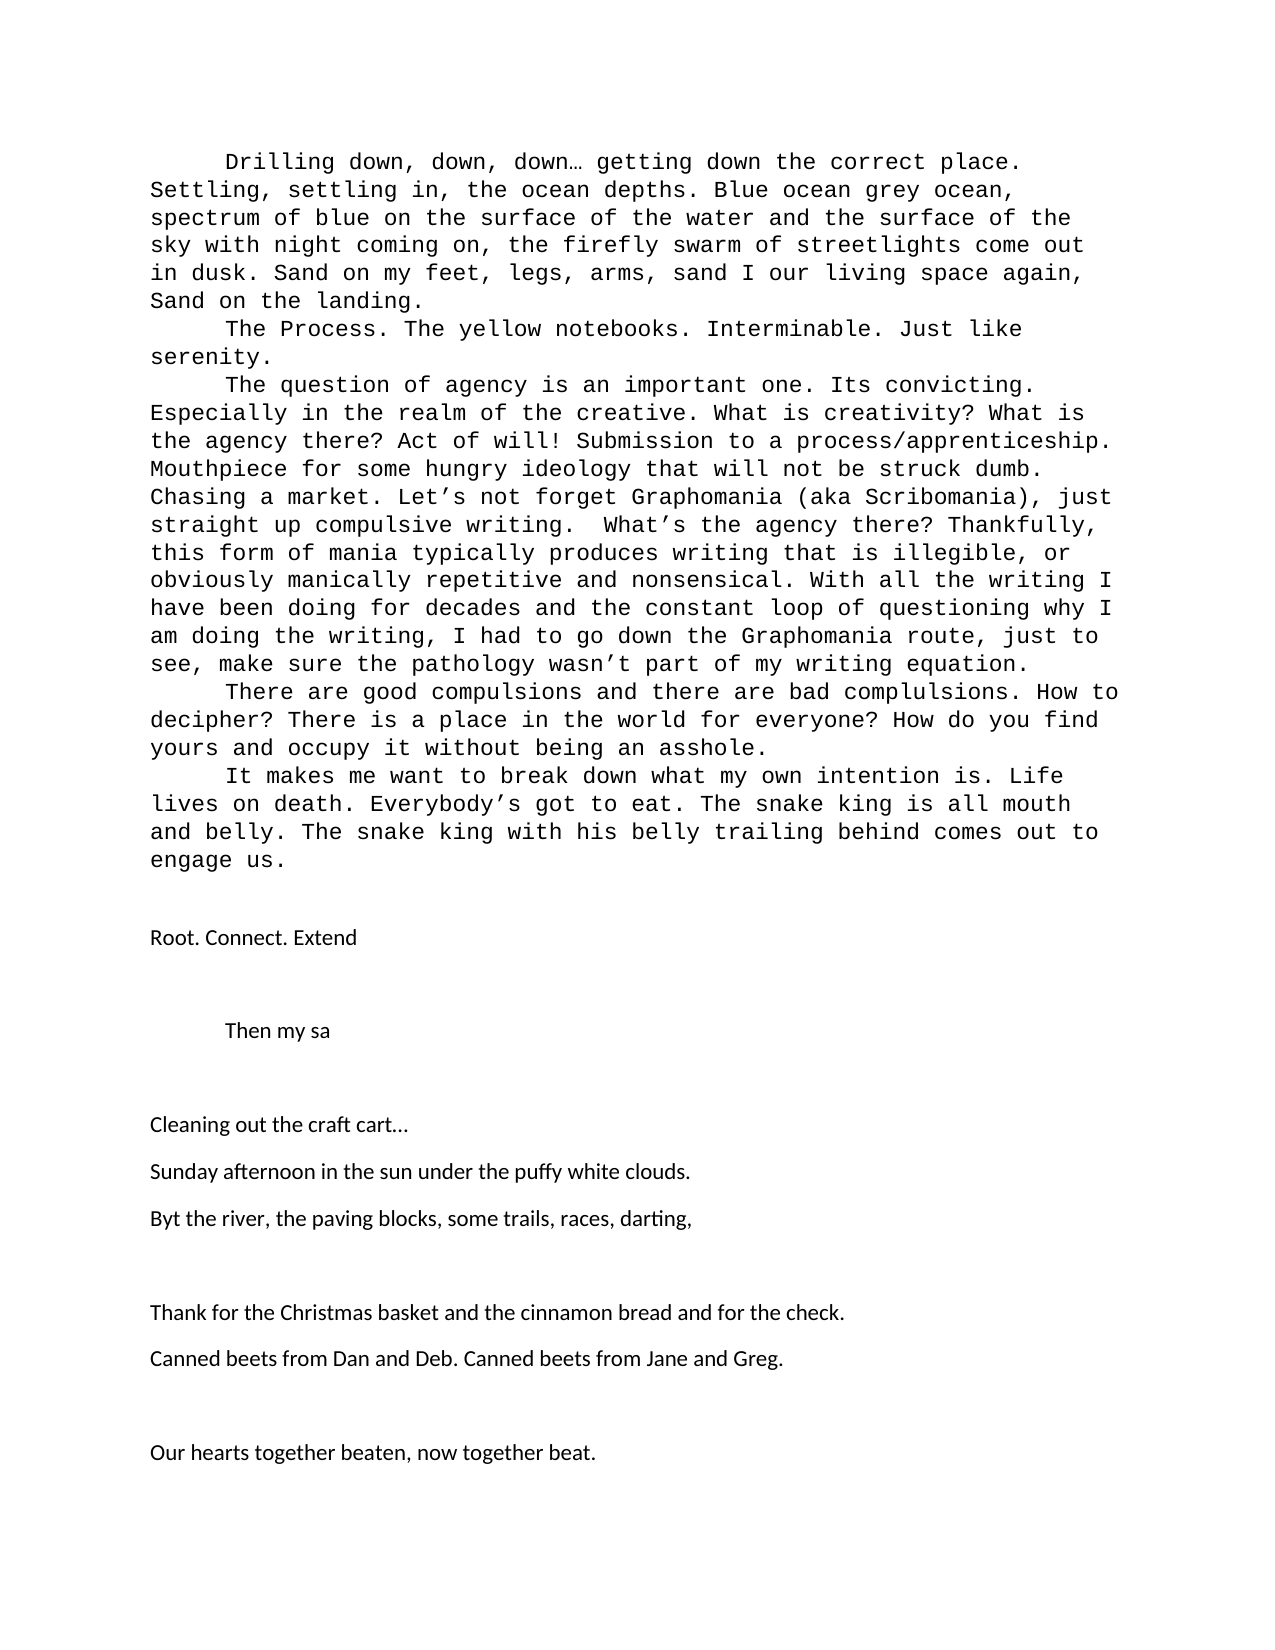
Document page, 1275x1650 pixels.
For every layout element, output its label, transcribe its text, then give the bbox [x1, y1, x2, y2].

text Sunday afternoon in the sun under the puffy white clouds. [150, 1157, 1125, 1185]
text Then my sa [150, 1016, 1125, 1044]
text Canned beets from Dan and Deb. Canned beets from Jane and Greg. [150, 1344, 1125, 1373]
text Drilling down, down, down… getting down the correct place. Settling, settling in, the ocean depths. Blue ocean grey ocean, spectrum of blue on the surface of the water and the surface of the sky with night coming on, the firefly swarm of streetlights come out in dusk. Sand on my feet, legs, arms, sand I our living space again, Sand on the landing. [150, 150, 1125, 316]
text The question of agency is an important one. Its convicting. Especially in the realm of the creative. What is creativity? What is the agency there? Act of will! Submission to a process/apprenticeship. Mouthpiece for some hungry ideology that will not be struck dumb. Chasing a market. Let’s not forget Graphomania (aka Scribomania), just straight up compulsive writing. What’s the agency there? Thankfully, this form of mania typically produces writing that is illegible, or obviously manically repetitive and nonsensical. With all the writing I have been doing for decades and the constant loop of questioning why I am doing the writing, I had to go down the Graphomania route, just to see, make sure the pathology wasn’t part of my writing equation. [150, 373, 1125, 678]
text There are good compulsions and there are bad complulsions. How to decipher? There is a place in the world for everyone? How do you find yours and occupy it without being an asshole. [150, 680, 1125, 762]
text Thank for the Christmas basket and the cinnamon bread and for the check. [150, 1298, 1125, 1326]
text Byt the river, the paving blocks, some trails, races, darting, [150, 1204, 1125, 1232]
text The Process. The yellow notebooks. Interminable. Just like serenity. [150, 317, 1125, 371]
text Root. Connect. Extend [150, 923, 1125, 951]
text Our hearts together beaten, now together beat. [150, 1438, 1125, 1466]
text Cleaning out the craft cart… [150, 1110, 1125, 1138]
text It makes me want to break down what my own intention is. Life lives on death. Everybody’s got to eat. The snake king is all mouth and belly. The snake king with his belly trailing behind comes out to engage us. [150, 764, 1125, 874]
